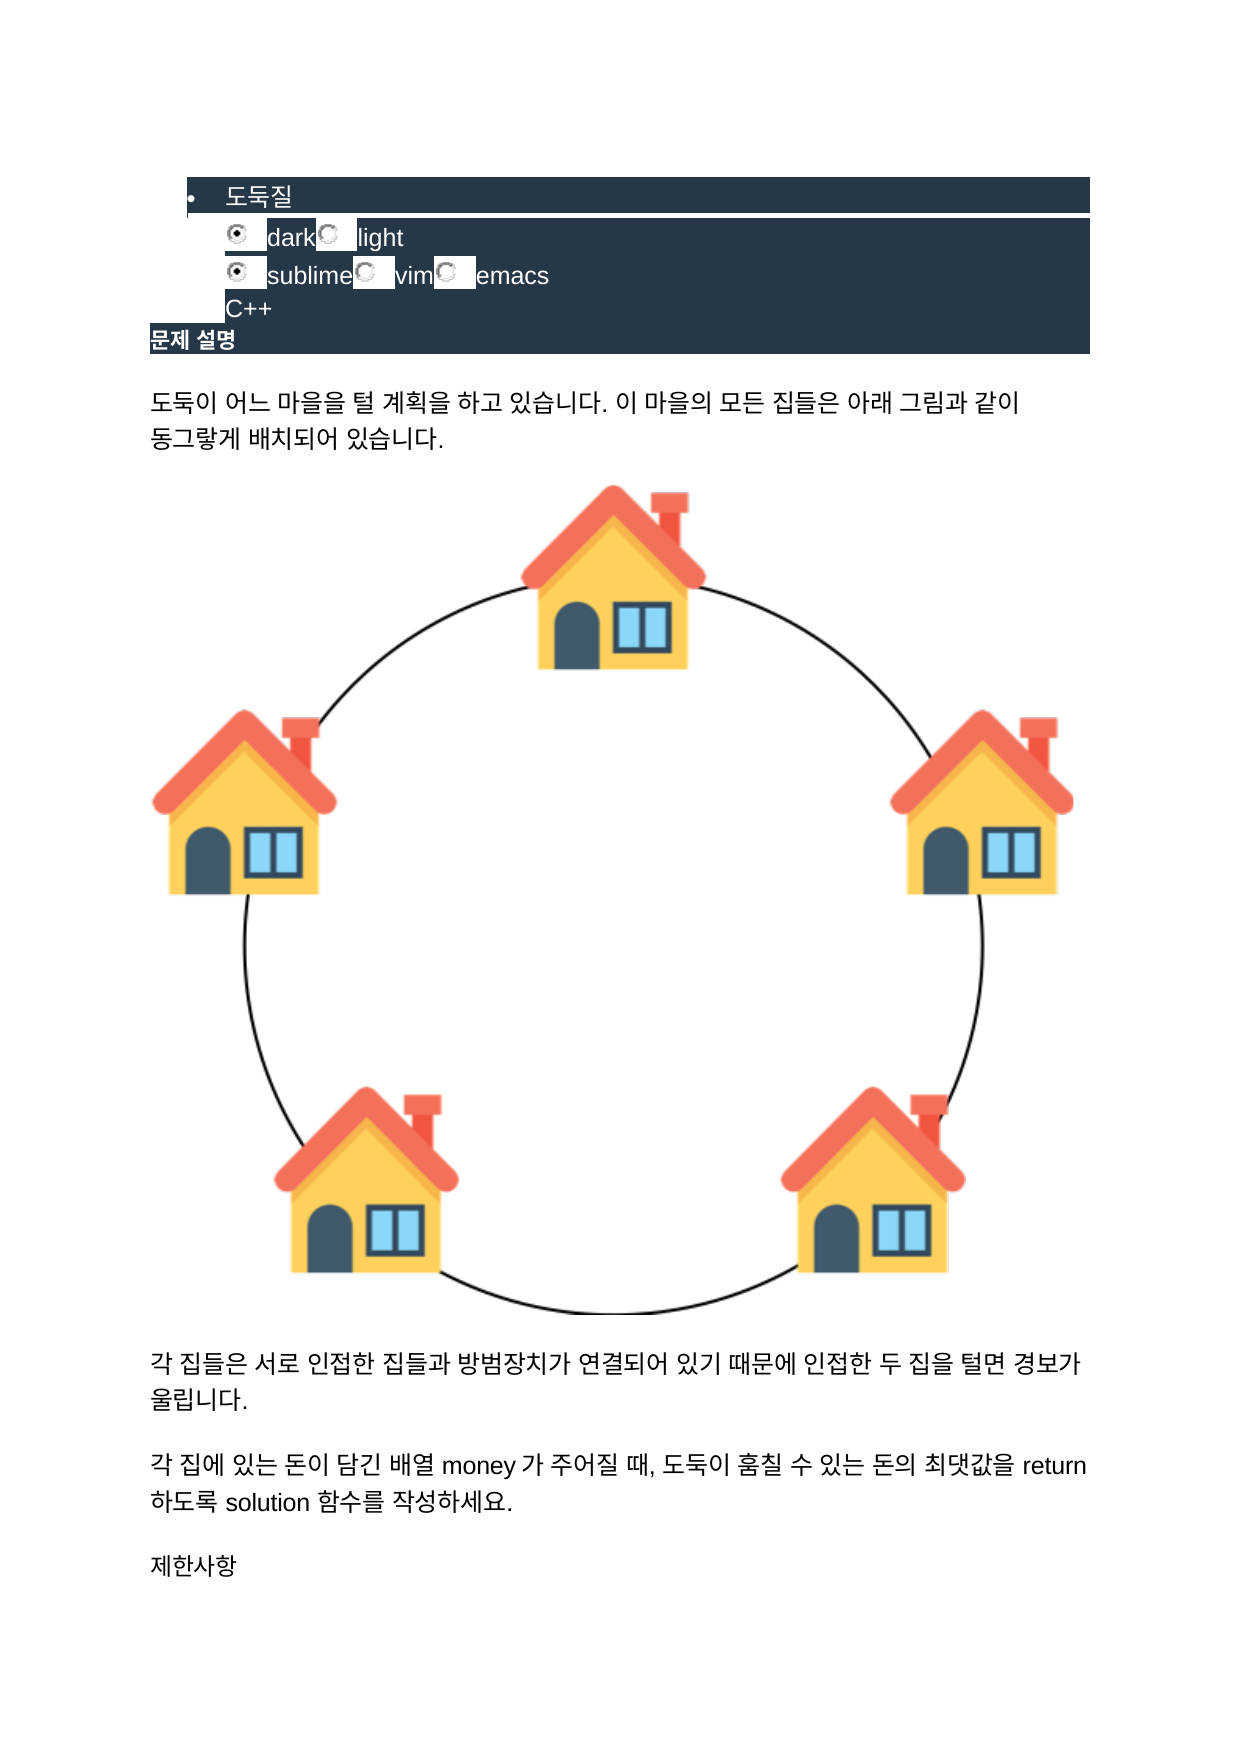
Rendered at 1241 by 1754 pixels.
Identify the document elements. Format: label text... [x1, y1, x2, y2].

text 도둑이 어느 마을을 털 계획을 하고 있습니다. 이 마을의 모든 집들은 아래 그림과 같이 동그랗게 배치되어 있습니다. [150, 384, 1090, 456]
text C++ [225, 294, 1090, 323]
picture [150, 485, 1074, 1315]
text darklight [225, 218, 1090, 256]
text 제한사항 [150, 1547, 1090, 1582]
text sublimevimemacs [225, 256, 1090, 294]
list 도둑질 [187, 177, 1090, 218]
text 문제 설명 [150, 323, 1090, 354]
text 각 집에 있는 돈이 담긴 배열 money가 주어질 때, 도둑이 훔칠 수 있는 돈의 최댓값을 return 하도록 solution 함수를 작성하세요. [150, 1446, 1090, 1518]
text 각 집들은 서로 인접한 집들과 방범장치가 연결되어 있기 때문에 인접한 두 집을 털면 경보가 울립니다. [150, 1344, 1090, 1417]
